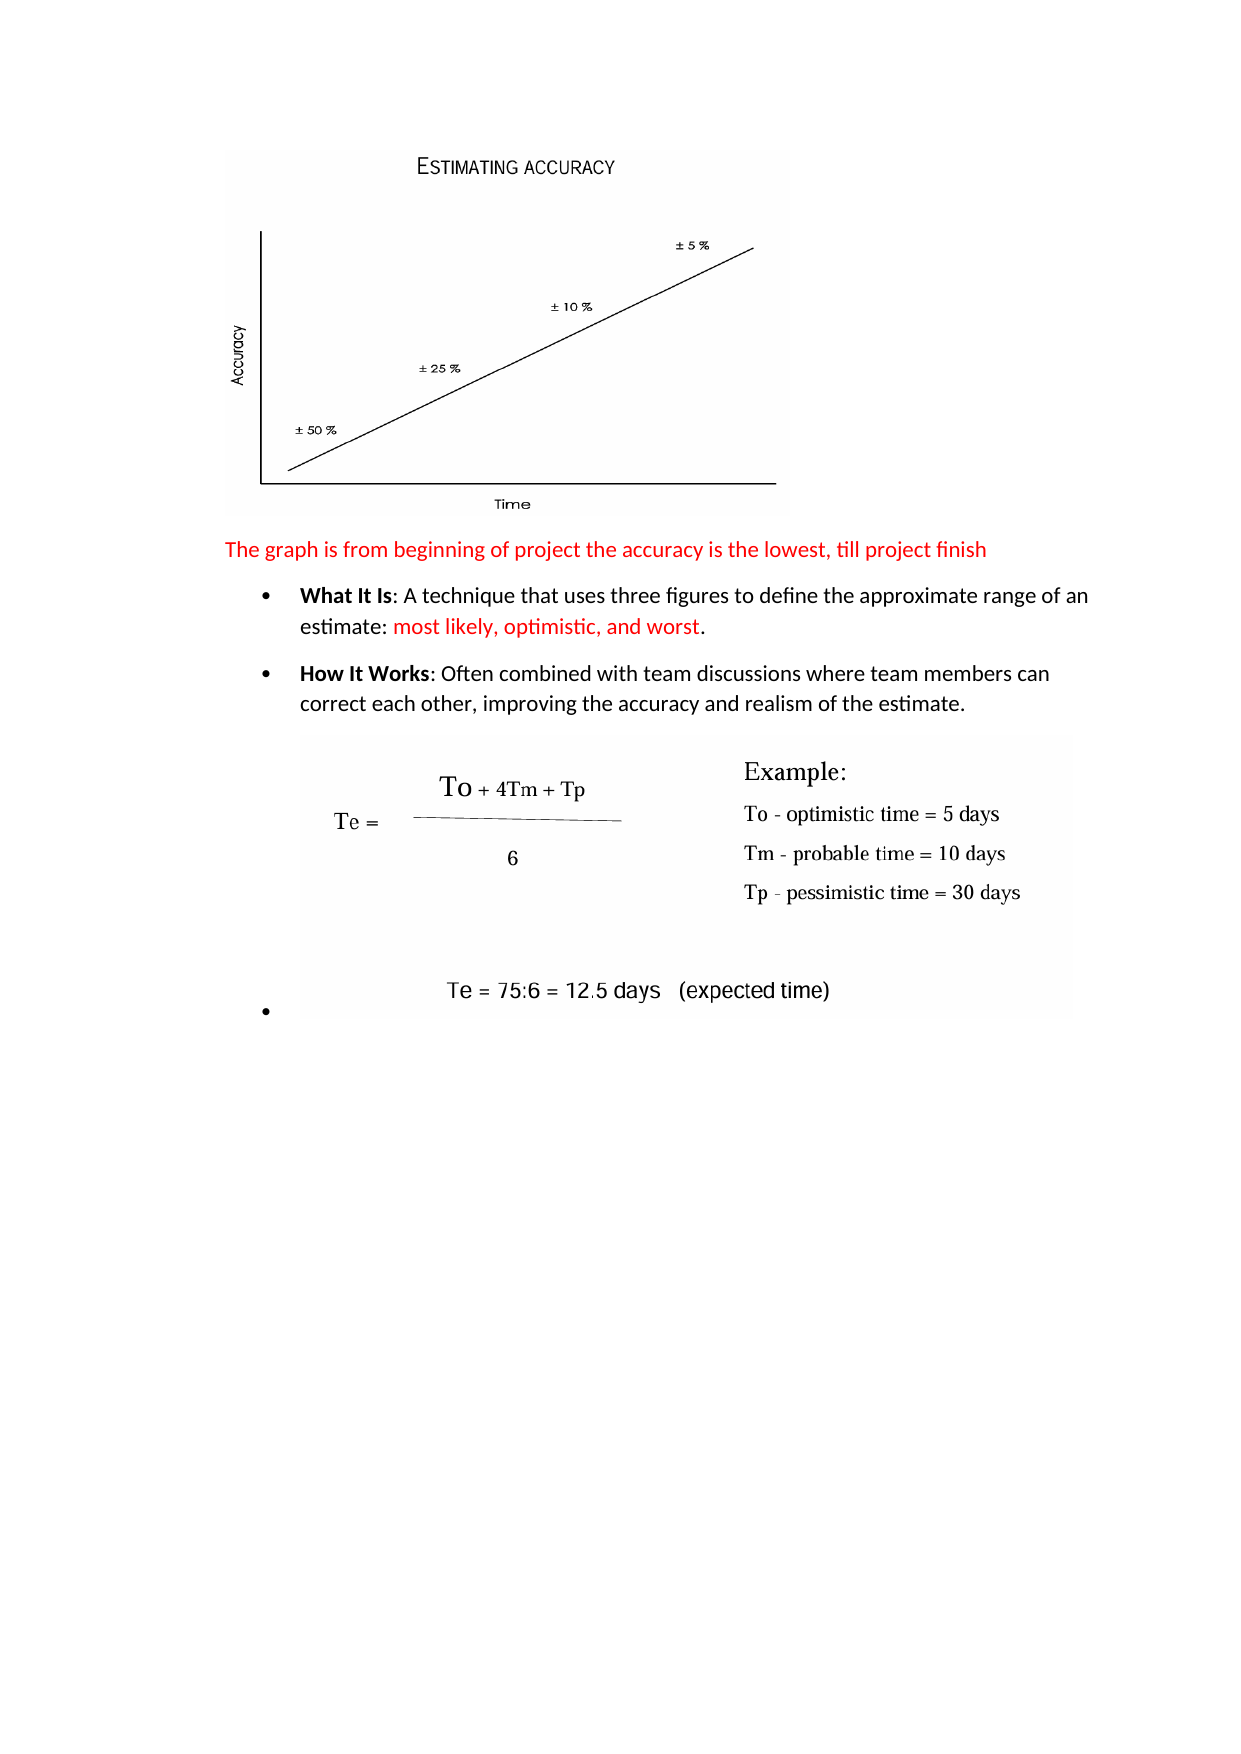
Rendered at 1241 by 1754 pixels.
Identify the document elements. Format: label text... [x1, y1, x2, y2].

picture [300, 735, 1073, 1019]
text The graph is from beginning of project the accuracy is the lowest, till project finish [225, 535, 1090, 563]
picture [225, 150, 791, 516]
list How It Works: Often combined with team discussions where team members can correct each other, improving the accuracy and realism of the estimate. [262, 659, 1090, 717]
list What It Is: A technique that uses three figures to define the approximate range of an estimate: most likely, optimistic, and worst. [262, 582, 1090, 640]
